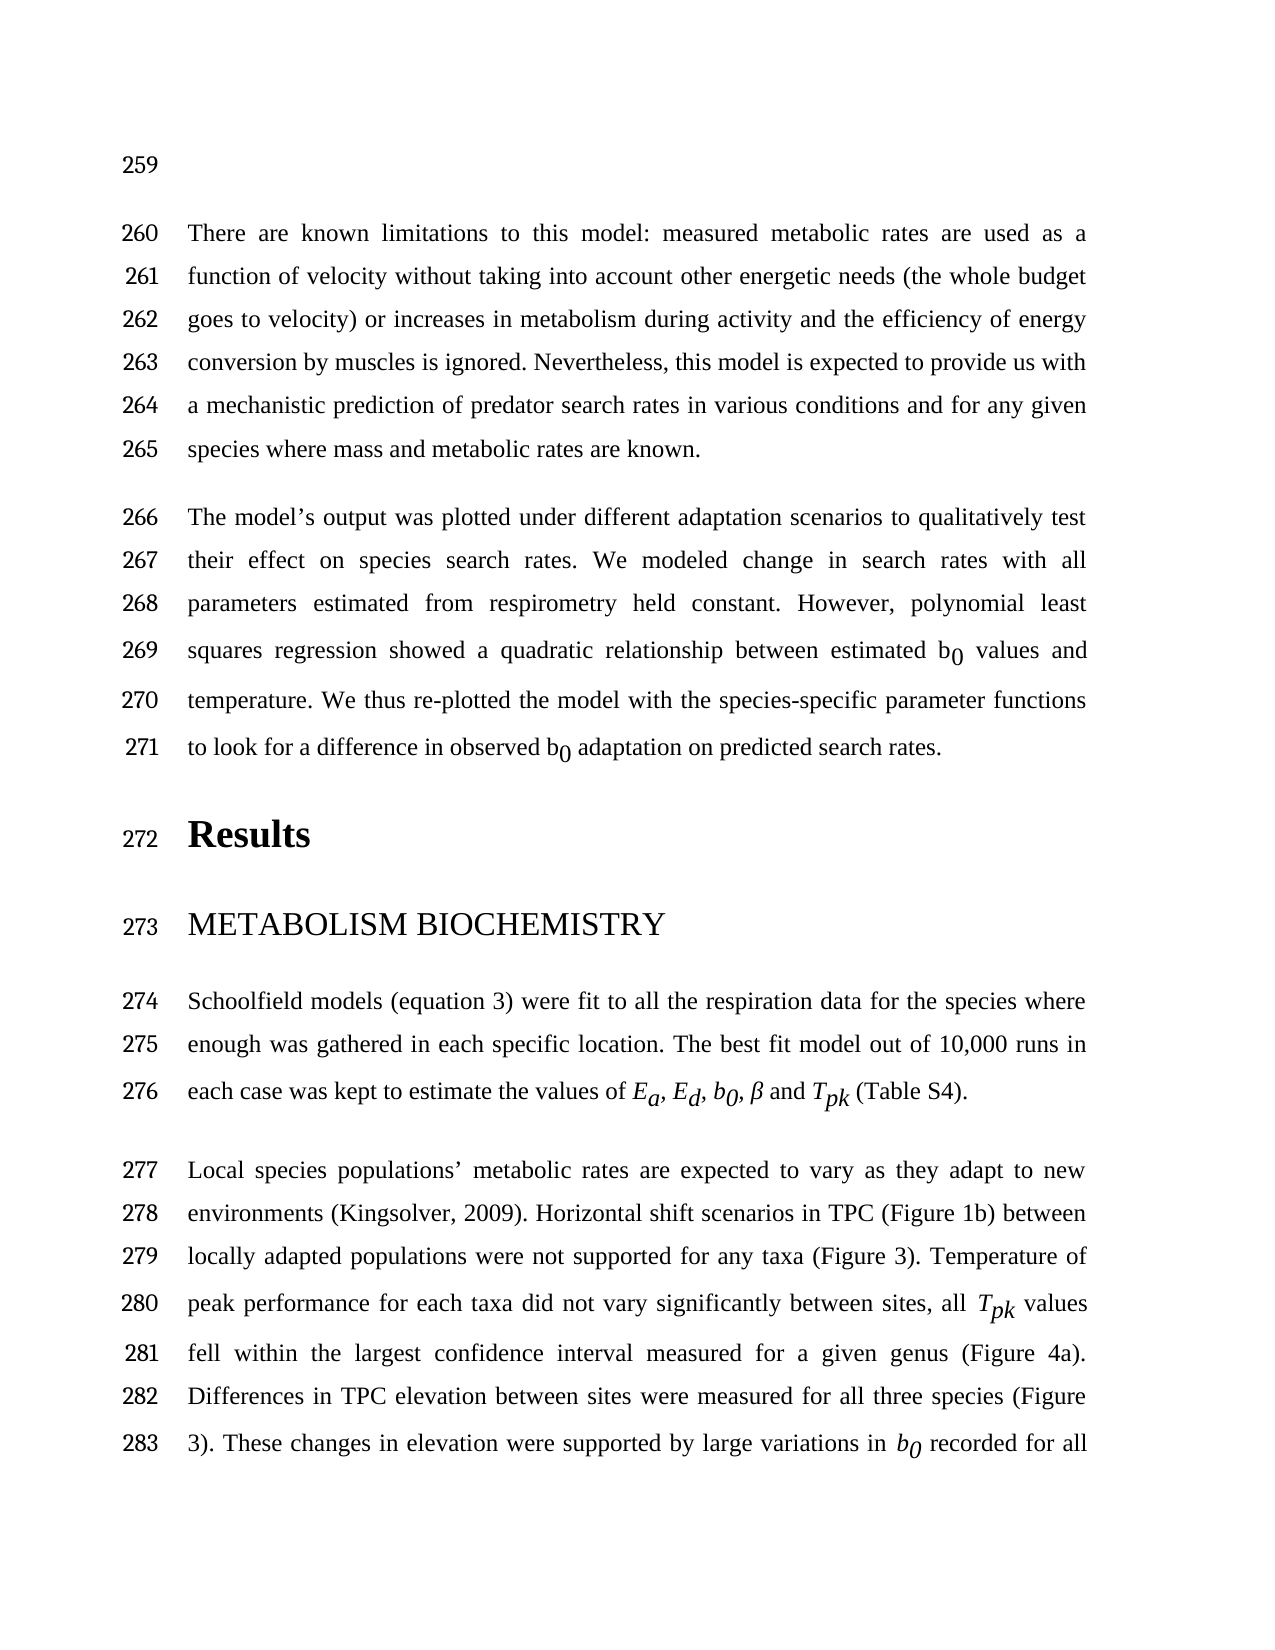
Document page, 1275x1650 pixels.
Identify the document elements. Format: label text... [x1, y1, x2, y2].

text The model’s output was plotted under different adaptation scenarios to qualitatively test their effect on species search rates. We modeled change in search rates with all parameters estimated from respirometry held constant. However, polynomial least squares regression showed a quadratic relationship between estimated b0 values and temperature. We thus re-plotted the model with the species-specific parameter functions to look for a difference in observed b0 adaptation on predicted search rates. [187, 502, 1087, 768]
text Results [187, 811, 1087, 856]
text METABOLISM BIOCHEMISTRY [187, 904, 1087, 942]
text Schoolfield models (equation 3) were fit to all the respiration data for the species where enough was gathered in each specific location. The best fit model out of 10,000 runs in each case was kept to estimate the values of Ea, Ed, b0, β and Tpk (Table S4). [187, 986, 1087, 1112]
text There are known limitations to this model: measured metabolic rates are used as a function of velocity without taking into account other energetic needs (the whole budget goes to velocity) or increases in metabolism during activity and the efficiency of energy conversion by muscles is ignored. Nevertheless, this model is expected to provide us with a mechanistic prediction of predator search rates in various conditions and for any given species where mass and metabolic rates are known. [187, 218, 1087, 462]
